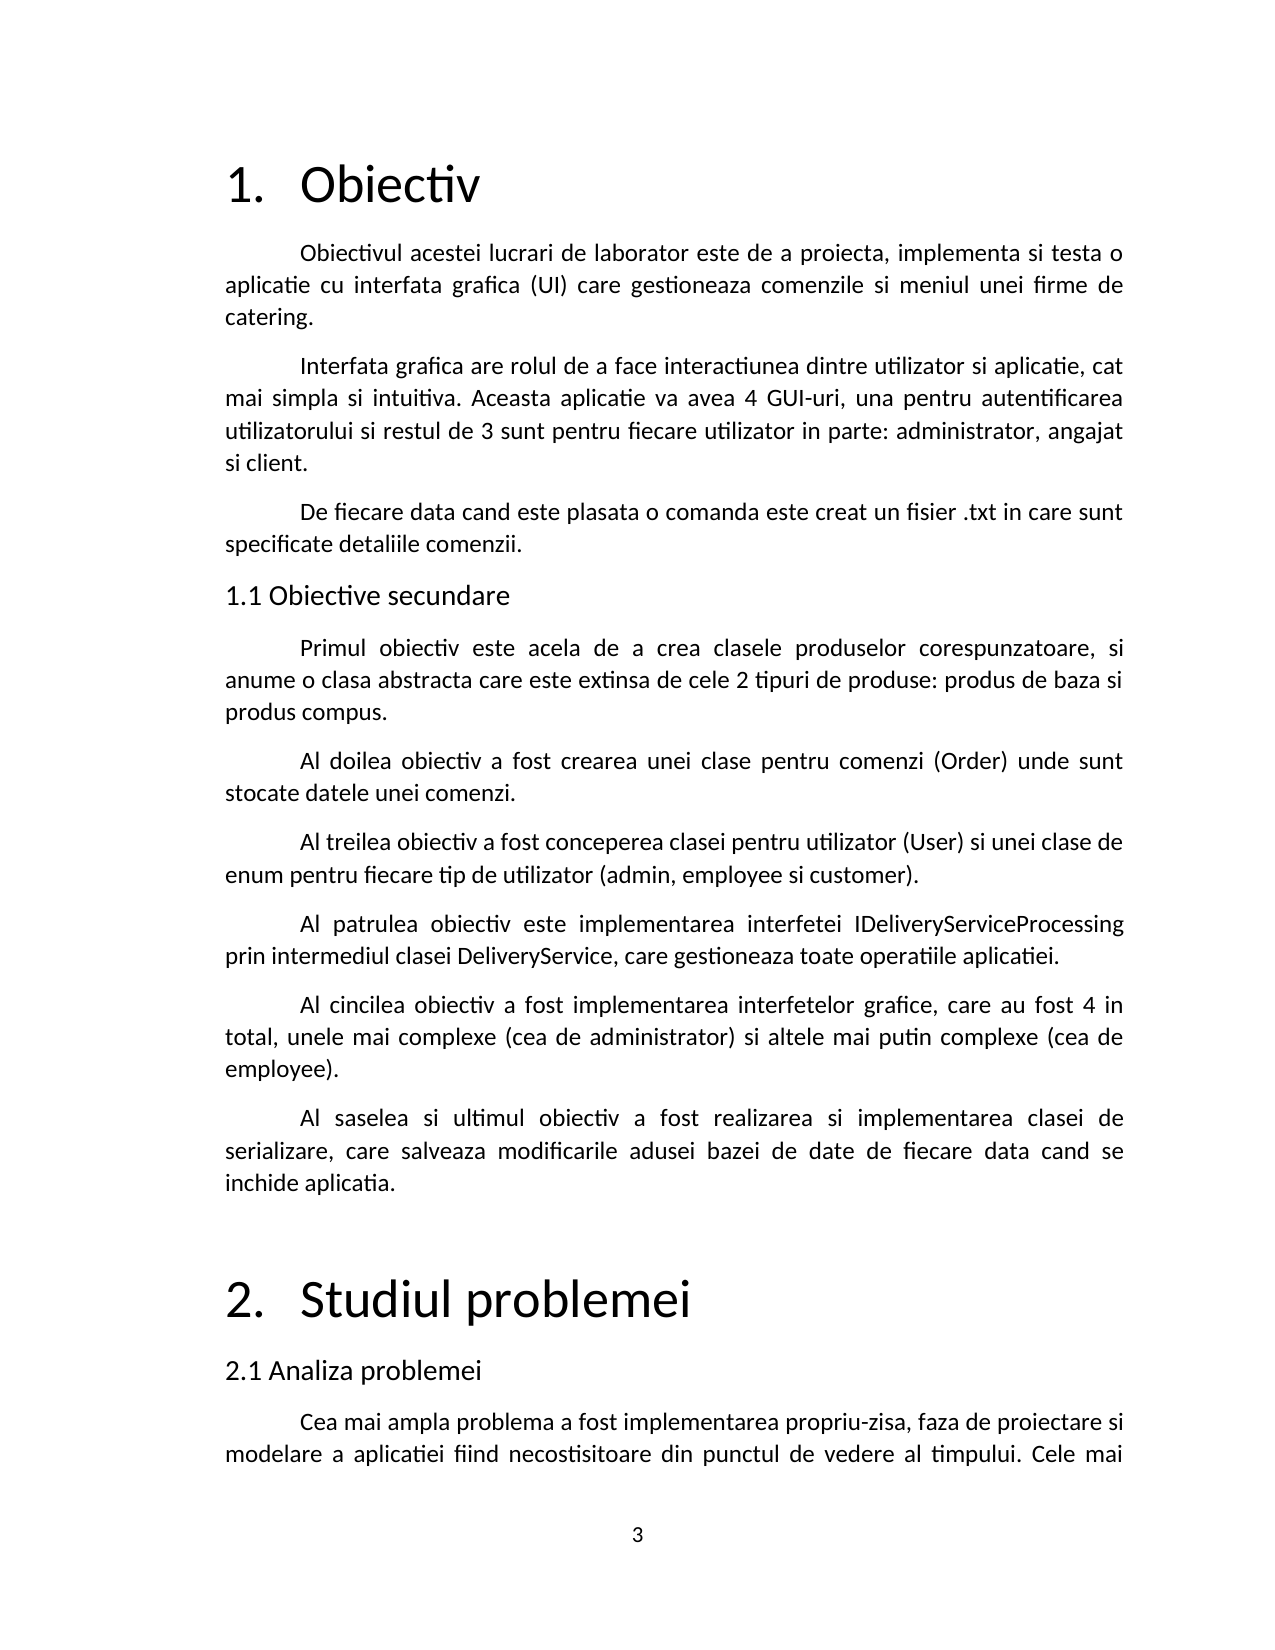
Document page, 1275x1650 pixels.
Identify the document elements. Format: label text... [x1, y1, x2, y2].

text Interfata grafica are rolul de a face interactiunea dintre utilizator si aplicatie, cat mai simpla si intuitiva. Aceasta aplicatie va avea 4 GUI-uri, una pentru autentificarea utilizatorului si restul de 3 sunt pentru fiecare utilizator in parte: administrator, angajat si client. [225, 350, 1125, 478]
list Obiective secundare [225, 577, 1125, 613]
text Al patrulea obiectiv este implementarea interfetei IDeliveryServiceProcessing prin intermediul clasei DeliveryService, care gestioneaza toate operatiile aplicatiei. [225, 908, 1125, 971]
list Studiul problemei [225, 1265, 1125, 1331]
list Obiectiv [225, 150, 1125, 216]
text Al doilea obiectiv a fost crearea unei clase pentru comenzi (Order) unde sunt stocate datele unei comenzi. [225, 745, 1125, 808]
text De fiecare data cand este plasata o comanda este creat un fisier .txt in care sunt specificate detaliile comenzii. [225, 496, 1125, 559]
text Al saselea si ultimul obiectiv a fost realizarea si implementarea clasei de serializare, care salveaza modificarile adusei bazei de date de fiecare data cand se inchide aplicatia. [225, 1103, 1125, 1198]
text Al cincilea obiectiv a fost implementarea interfetelor grafice, care au fost 4 in total, unele mai complexe (cea de administrator) si altele mai putin complexe (cea de employee). [225, 989, 1125, 1084]
text Obiectivul acestei lucrari de laborator este de a proiecta, implementa si testa o aplicatie cu interfata grafica (UI) care gestioneaza comenzile si meniul unei firme de catering. [225, 237, 1125, 332]
text Al treilea obiectiv a fost conceperea clasei pentru utilizator (User) si unei clase de enum pentru fiecare tip de utilizator (admin, employee si customer). [225, 827, 1125, 889]
text 2.1 Analiza problemei [225, 1352, 1125, 1387]
text Primul obiectiv este acela de a crea clasele produselor corespunzatoare, si anume o clasa abstracta care este extinsa de cele 2 tipuri de produse: produs de baza si produs compus. [225, 632, 1125, 727]
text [225, 1406, 1125, 1469]
